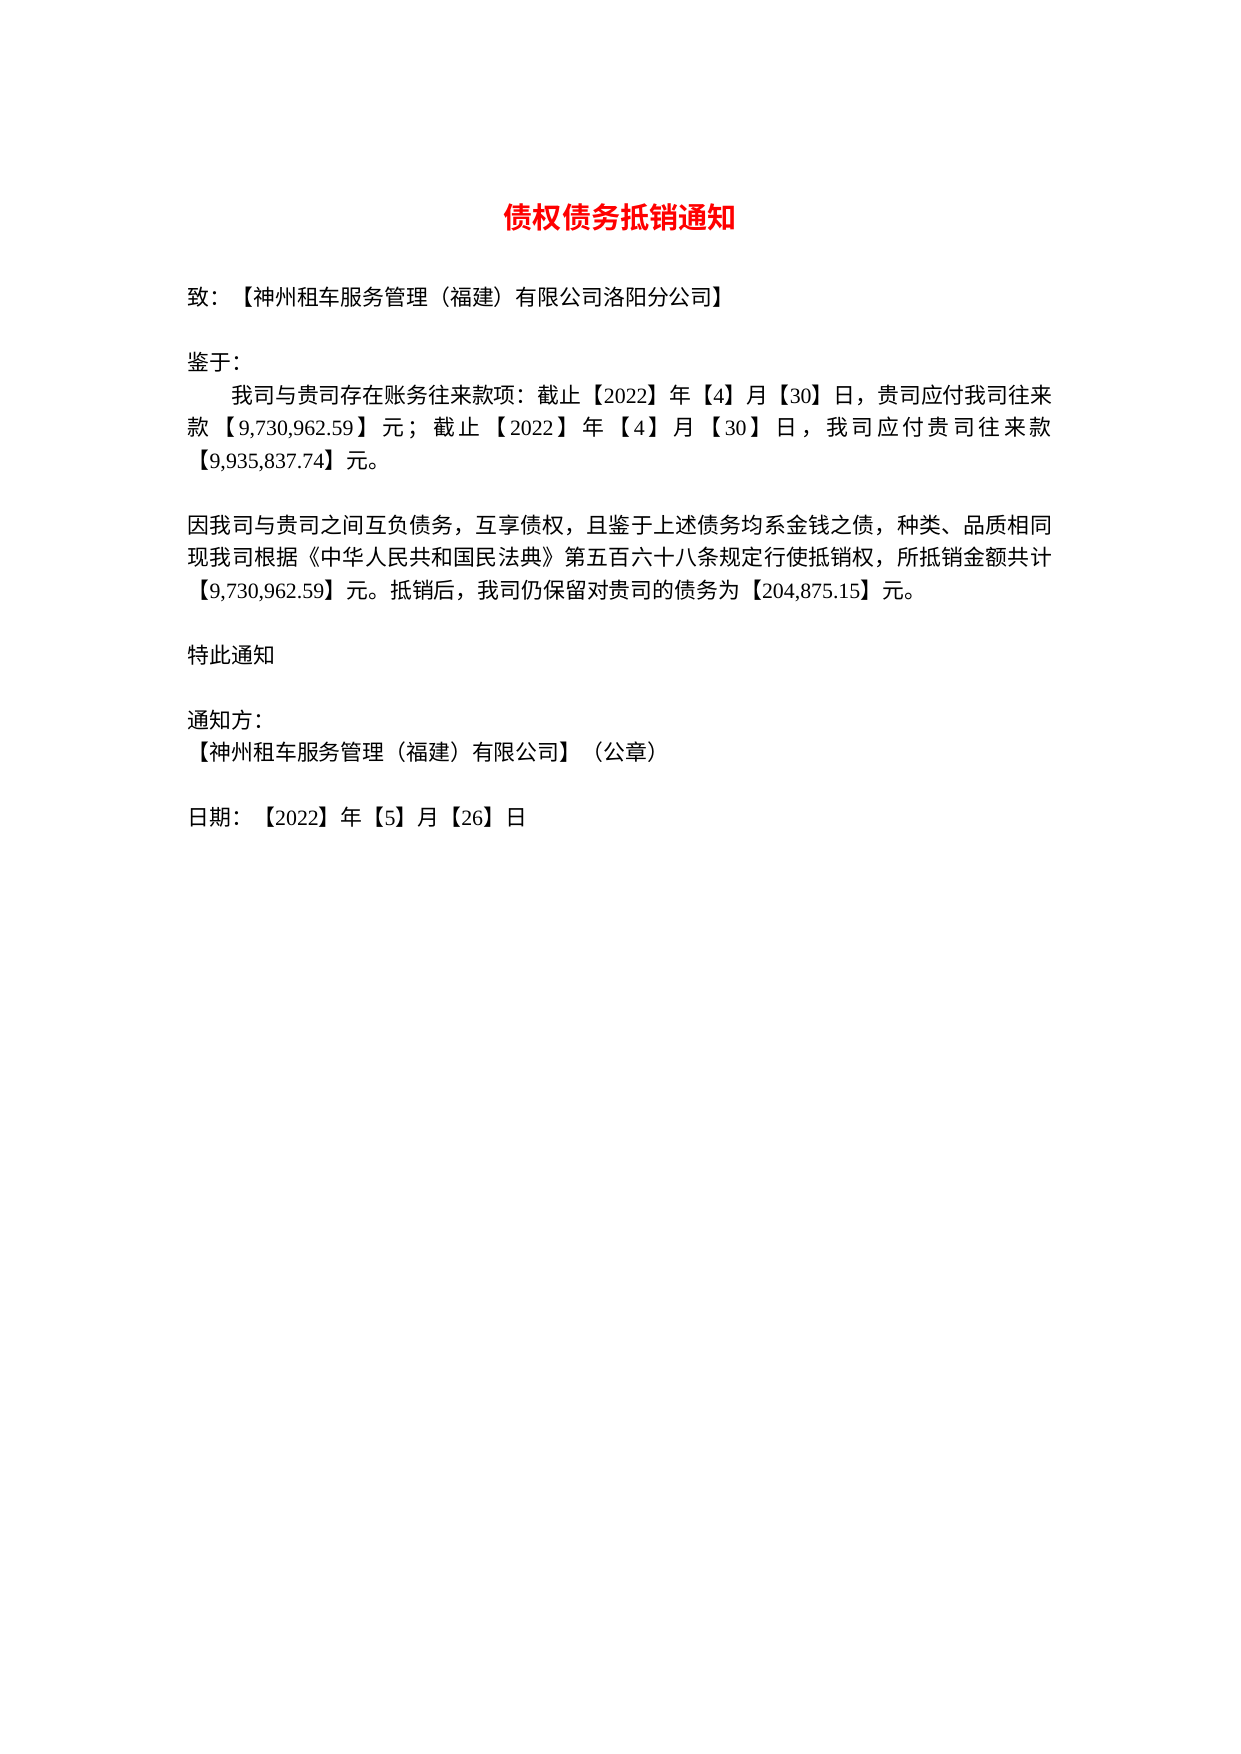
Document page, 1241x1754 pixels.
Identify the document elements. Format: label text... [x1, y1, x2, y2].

text 因我司与贵司之间互负债务，互享债权，且鉴于上述债务均系金钱之债，种类、品质相同，现我司根据《中华人民共和国民法典》第五百六十八条规定行使抵销权，所抵销金额共计【9,730,962.59】元。抵销后，我司仍保留对贵司的债务为【204,875.15】元。 [187, 507, 1053, 605]
text 鉴于： [187, 345, 1053, 377]
text 通知方： [187, 702, 1053, 735]
text 【神州租车服务管理（福建）有限公司】（公章） [187, 735, 1053, 767]
text 我司与贵司存在账务往来款项：截止【2022】年【4】月【30】日，贵司应付我司往来款【9,730,962.59】元；截止【2022】年【4】月【30】日，我司应付贵司往来款【9,935,837.74】元。 [187, 377, 1053, 475]
text 日期：【2022】年【5】月【26】日 [187, 800, 1053, 832]
text 特此通知 [187, 637, 1053, 670]
text 致：【神州租车服务管理（福建）有限公司洛阳分公司】 [187, 280, 1053, 312]
text 债权债务抵销通知 [187, 194, 1053, 237]
